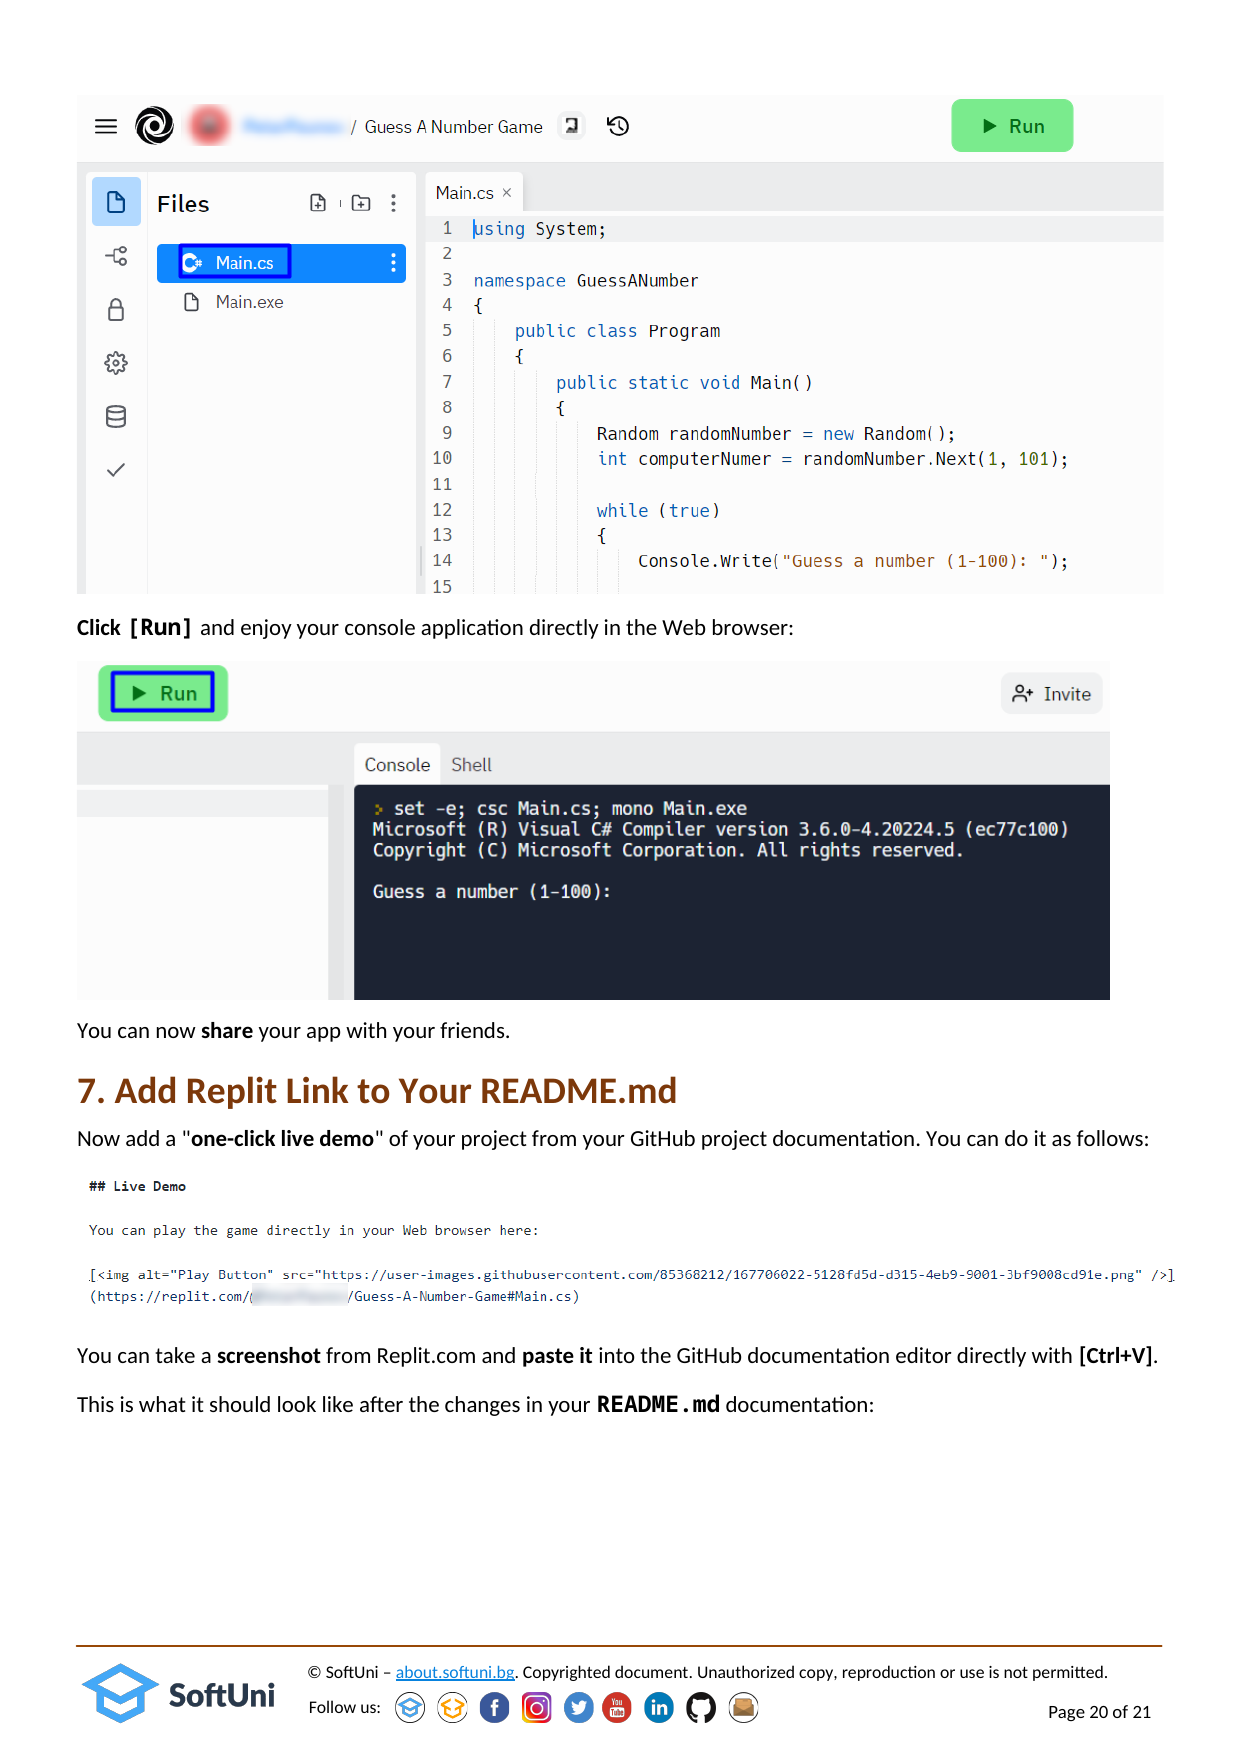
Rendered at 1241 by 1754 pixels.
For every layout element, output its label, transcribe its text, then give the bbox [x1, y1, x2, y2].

picture [644, 1692, 653, 1701]
picture [437, 1692, 468, 1723]
picture [479, 1692, 510, 1723]
picture [728, 1692, 759, 1723]
picture [658, 1705, 667, 1714]
picture [665, 1692, 674, 1701]
text Now add a "one-click live demo" of your project from your GitHub project documentation. You can do it as follows: [77, 1124, 1163, 1152]
picture [686, 1692, 716, 1723]
text Click [Run] and enjoy your console application directly in the Web browser: [77, 611, 1163, 642]
picture [665, 1714, 674, 1723]
picture [564, 1692, 594, 1723]
picture [395, 1692, 425, 1723]
picture [644, 1714, 653, 1723]
picture [76, 661, 1110, 1000]
picture [75, 1658, 281, 1729]
subtitle Add Replit Link to Your README.md [77, 1067, 1163, 1113]
text This is what it should look like after the changes in your README.md documentation: [77, 1388, 1163, 1419]
text You can now share your app with your friends. [77, 1016, 1163, 1044]
picture [76, 1170, 1205, 1325]
picture [76, 95, 1164, 594]
picture [522, 1692, 552, 1723]
picture [602, 1692, 632, 1723]
text You can take a screenshot from Replit.com and paste it into the GitHub documentation editor directly with [Ctrl+V]. [77, 1341, 1163, 1369]
